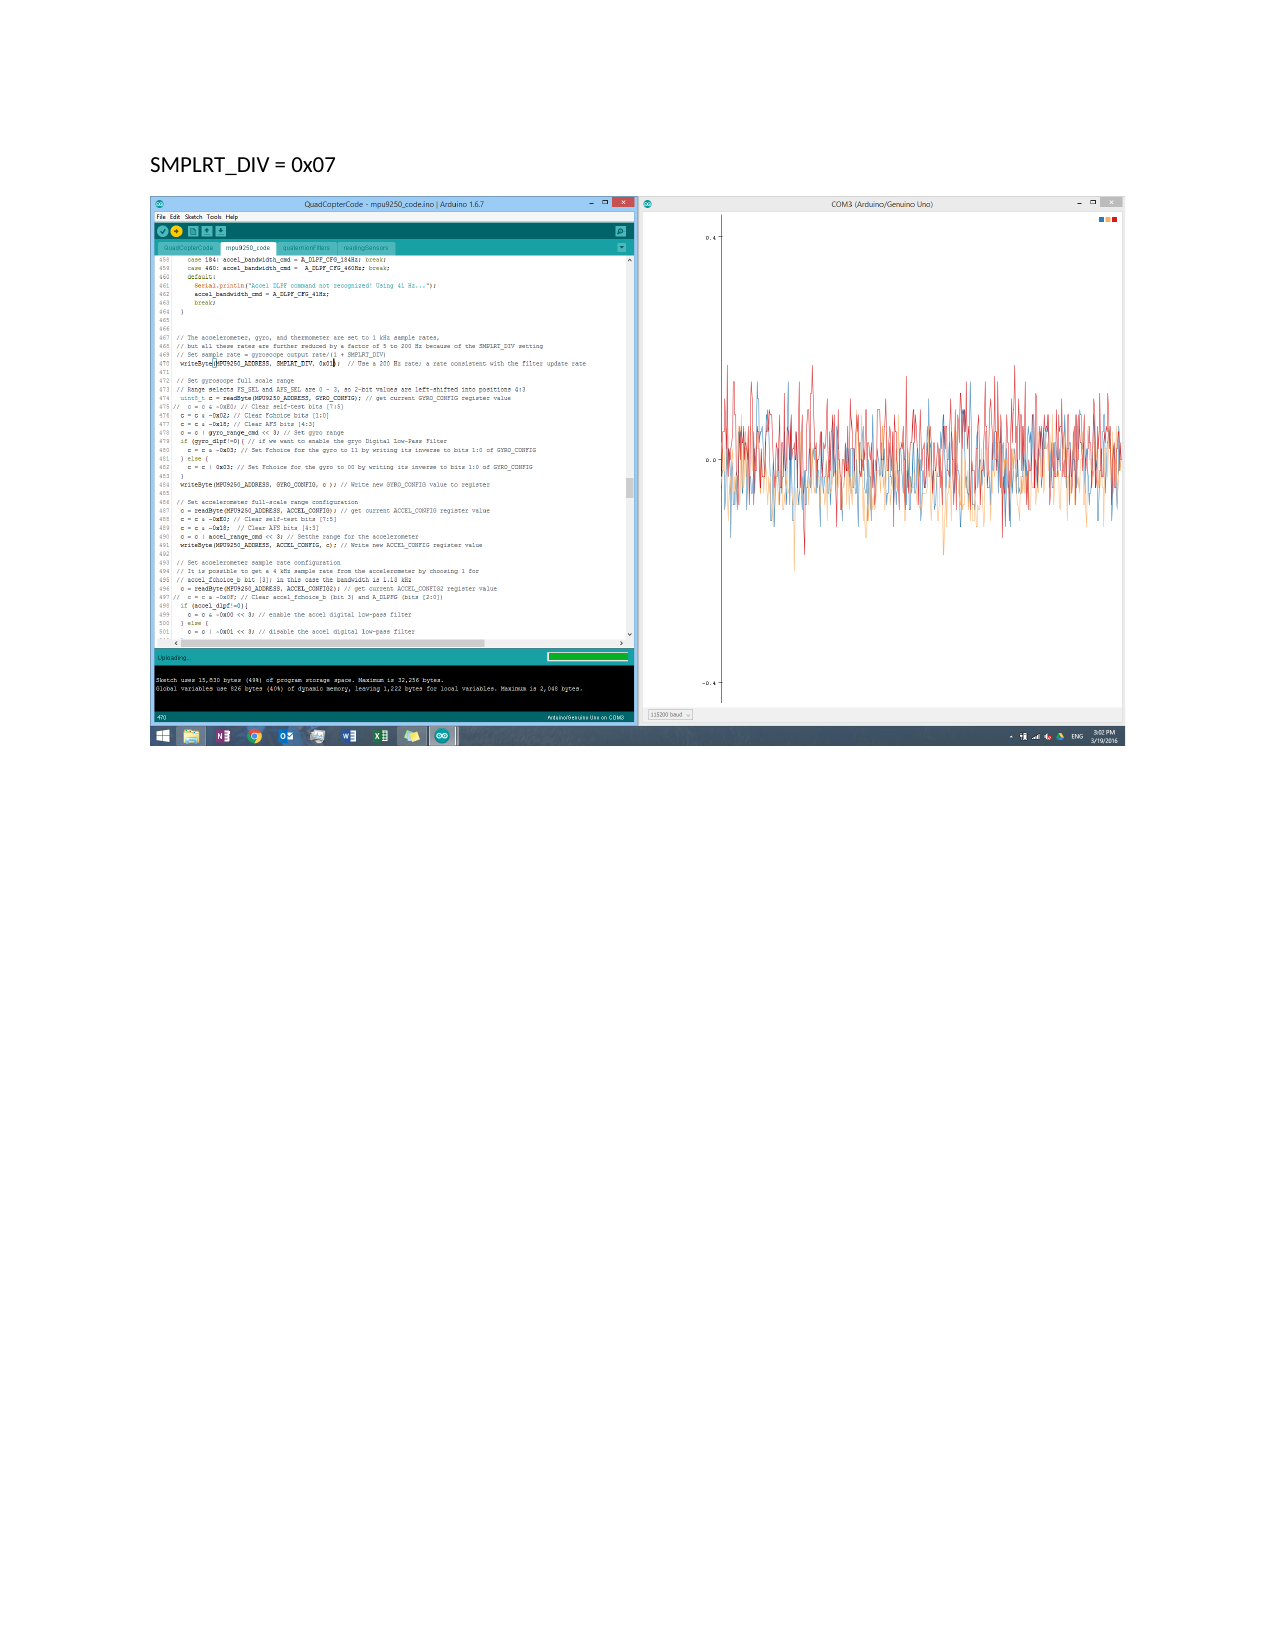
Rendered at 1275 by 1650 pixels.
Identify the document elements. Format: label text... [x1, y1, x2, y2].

text SMPLRT_DIV = 0x07 [150, 150, 1125, 178]
picture [150, 196, 1125, 746]
